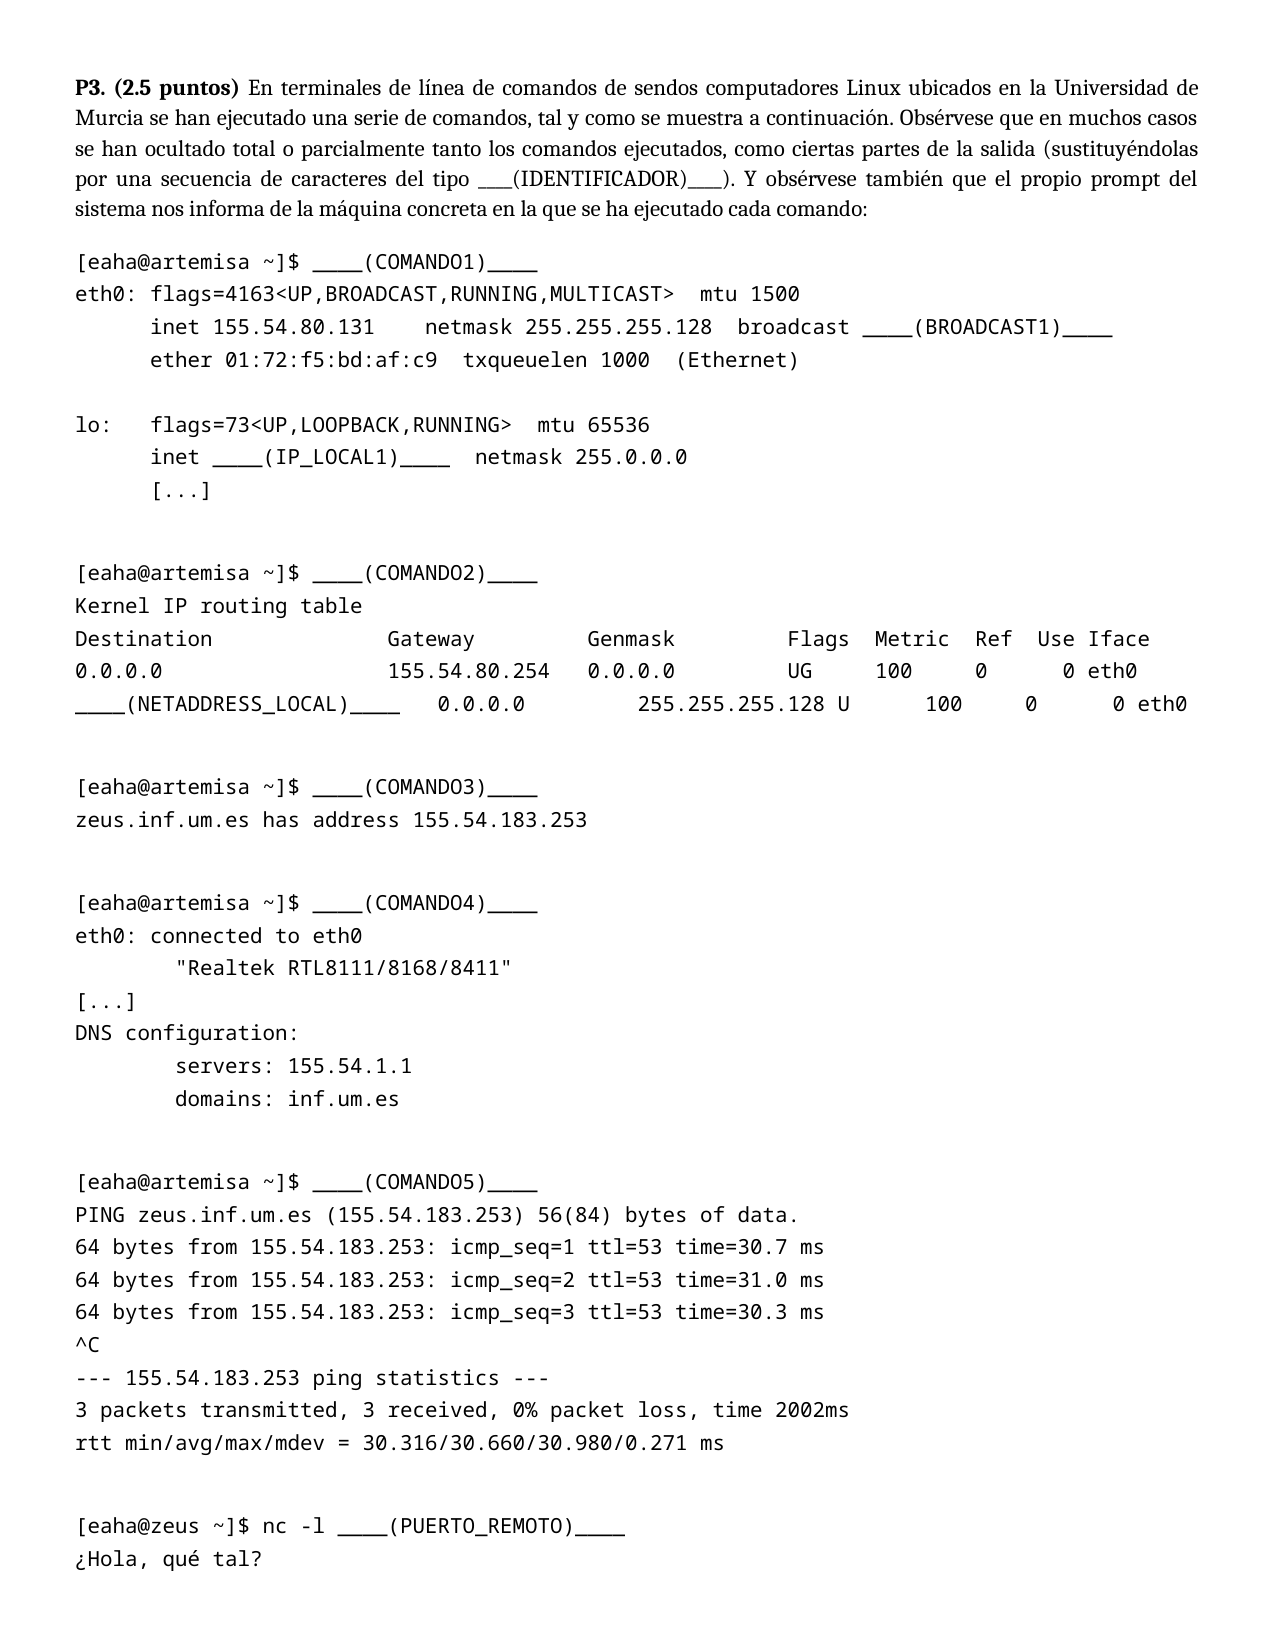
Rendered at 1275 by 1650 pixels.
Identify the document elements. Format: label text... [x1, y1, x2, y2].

text [eaha@artemisa ~]$ ____(COMANDO1)____ eth0: flags=4163<UP,BROADCAST,RUNNING,MULTICAST> mtu 1500 inet 155.54.80.131 netmask 255.255.255.128 broadcast ____(BROADCAST1)____ ether 01:72:f5:bd:af:c9 txqueuelen 1000 (Ethernet) lo: flags=73<UP,LOOPBACK,RUNNING> mtu 65536 inet ____(IP_LOCAL1)____ netmask 255.0.0.0 [...] [75, 247, 1200, 534]
text [eaha@artemisa ~]$ ____(COMANDO4)____ eth0: connected to eth0 "Realtek RTL8111/8168/8411" [...] DNS configuration: servers: 155.54.1.1 domains: inf.um.es [75, 888, 1200, 1142]
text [75, 1511, 1200, 1572]
text [eaha@artemisa ~]$ ____(COMANDO2)____ Kernel IP routing table Destination Gateway Genmask Flags Metric Ref Use Iface 0.0.0.0 155.54.80.254 0.0.0.0 UG 100 0 0 eth0 ____(NETADDRESS_LOCAL)____ 0.0.0.0 255.255.255.128 U 100 0 0 eth0 [75, 558, 1200, 747]
text P3. (2.5 puntos) En terminales de línea de comandos de sendos computadores Linux ubicados en la Universidad de Murcia se han ejecutado una serie de comandos, tal y como se muestra a continuación. Obsérvese que en muchos casos se han ocultado total o parcialmente tanto los comandos ejecutados, como ciertas partes de la salida (sustituyéndolas por una secuencia de caracteres del tipo ____(IDENTIFICADOR)____). Y obsérvese también que el propio prompt del sistema nos informa de la máquina concreta en la que se ha ejecutado cada comando: [75, 75, 1200, 222]
text [eaha@artemisa ~]$ ____(COMANDO3)____ zeus.inf.um.es has address 155.54.183.253 [75, 772, 1200, 863]
text [eaha@artemisa ~]$ ____(COMANDO5)____ PING zeus.inf.um.es (155.54.183.253) 56(84) bytes of data. 64 bytes from 155.54.183.253: icmp_seq=1 ttl=53 time=30.7 ms 64 bytes from 155.54.183.253: icmp_seq=2 ttl=53 time=31.0 ms 64 bytes from 155.54.183.253: icmp_seq=3 ttl=53 time=30.3 ms ^C --- 155.54.183.253 ping statistics --- 3 packets transmitted, 3 received, 0% packet loss, time 2002ms rtt min/avg/max/mdev = 30.316/30.660/30.980/0.271 ms [75, 1167, 1200, 1487]
